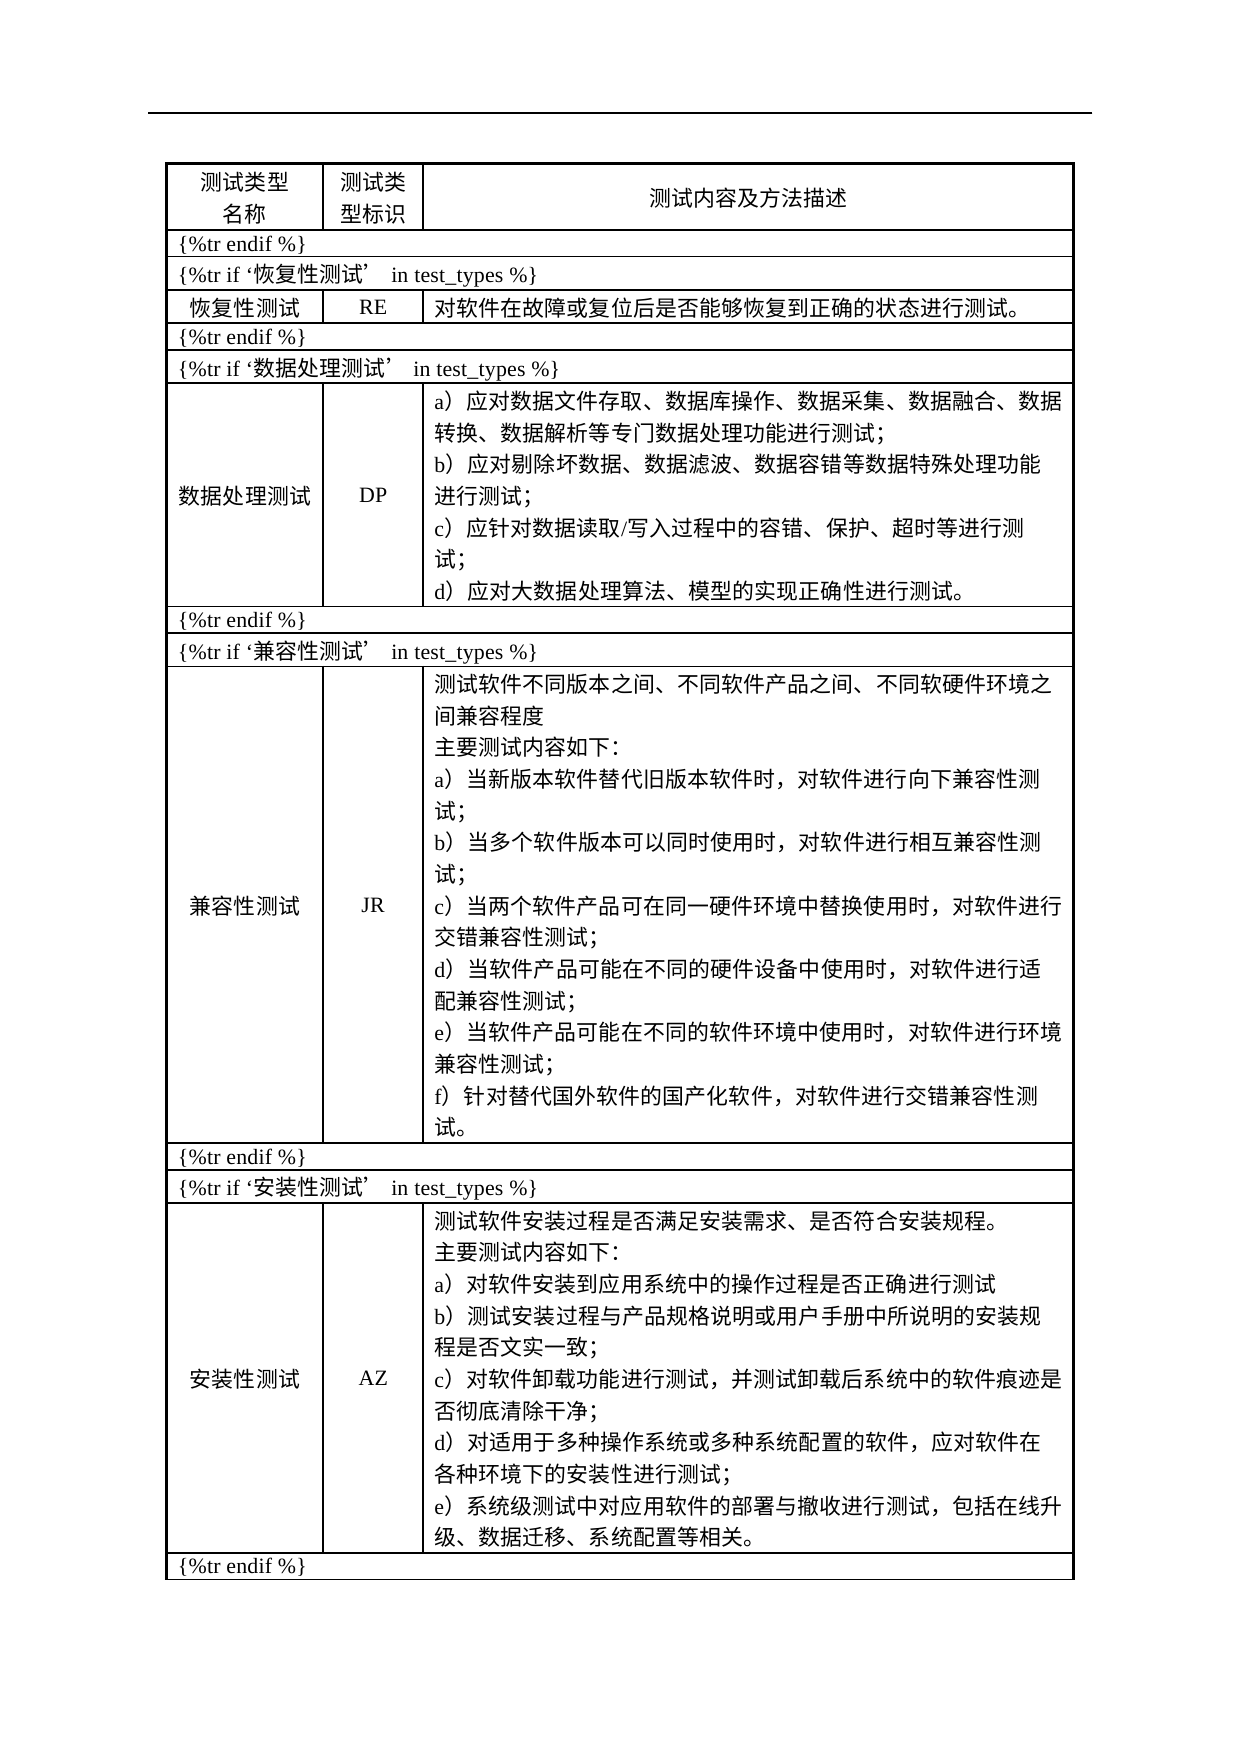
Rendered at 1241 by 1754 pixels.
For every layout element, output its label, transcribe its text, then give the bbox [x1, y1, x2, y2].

table_cell {%tr if ‘恢复性测试’ in test_types %} [168, 257, 1072, 289]
table_cell {%tr endif %} [168, 231, 1072, 256]
table_cell {%tr endif %} [168, 324, 1072, 349]
table_cell JR [324, 667, 422, 1142]
table_cell AZ [324, 1204, 422, 1552]
table_cell 测试软件安装过程是否满足安装需求、是否符合安装规程。 主要测试内容如下： a）对软件安装到应用系统中的操作过程是否正确进行测试 b）测试安装过程与产品规格说明或用户手册中所说明的安装规程是否文实一致； c）对软件卸载功能进行测试，并测试卸载后系统中的软件痕迹是否彻底清除干净； d）对适用于多种操作系统或多种系统配置的软件，应对软件在各种环境下的安装性进行测试； e）系统级测试中对应用软件的部署与撤收进行测试，包括在线升级、数据迁移、系统配置等相关。 [424, 1204, 1072, 1552]
table_cell 恢复性测试 [168, 291, 322, 322]
table_cell {%tr if ‘数据处理测试’ in test_types %} [168, 351, 1072, 382]
table_header 测试内容及方法描述 [424, 165, 1072, 229]
table_cell {%tr endif %} [168, 1144, 1072, 1169]
table_header 测试类型 名称 [168, 165, 322, 229]
table_cell 测试软件不同版本之间、不同软件产品之间、不同软硬件环境之间兼容程度 主要测试内容如下： a）当新版本软件替代旧版本软件时，对软件进行向下兼容性测试； b）当多个软件版本可以同时使用时，对软件进行相互兼容性测试； c）当两个软件产品可在同一硬件环境中替换使用时，对软件进行交错兼容性测试； d）当软件产品可能在不同的硬件设备中使用时，对软件进行适配兼容性测试； e）当软件产品可能在不同的软件环境中使用时，对软件进行环境兼容性测试； f）针对替代国外软件的国产化软件，对软件进行交错兼容性测试。 [424, 667, 1072, 1142]
table_cell 安装性测试 [168, 1204, 322, 1552]
table_cell {%tr if ‘兼容性测试’ in test_types %} [168, 634, 1072, 666]
table_header 测试类型标识 [324, 165, 422, 229]
table_cell a）应对数据文件存取、数据库操作、数据采集、数据融合、数据转换、数据解析等专门数据处理功能进行测试； b）应对剔除坏数据、数据滤波、数据容错等数据特殊处理功能进行测试； c）应针对数据读取/写入过程中的容错、保护、超时等进行测试； d）应对大数据处理算法、模型的实现正确性进行测试。 [424, 384, 1072, 606]
table_cell {%tr endif %} [168, 607, 1072, 632]
table_cell DP [324, 384, 422, 606]
table_cell RE [324, 291, 422, 322]
table_cell {%tr endif %} [168, 1554, 1072, 1579]
table_cell 数据处理测试 [168, 384, 322, 606]
table_cell 对软件在故障或复位后是否能够恢复到正确的状态进行测试。 [424, 291, 1072, 322]
table_cell 兼容性测试 [168, 667, 322, 1142]
table_cell {%tr if ‘安装性测试’ in test_types %} [168, 1171, 1072, 1202]
